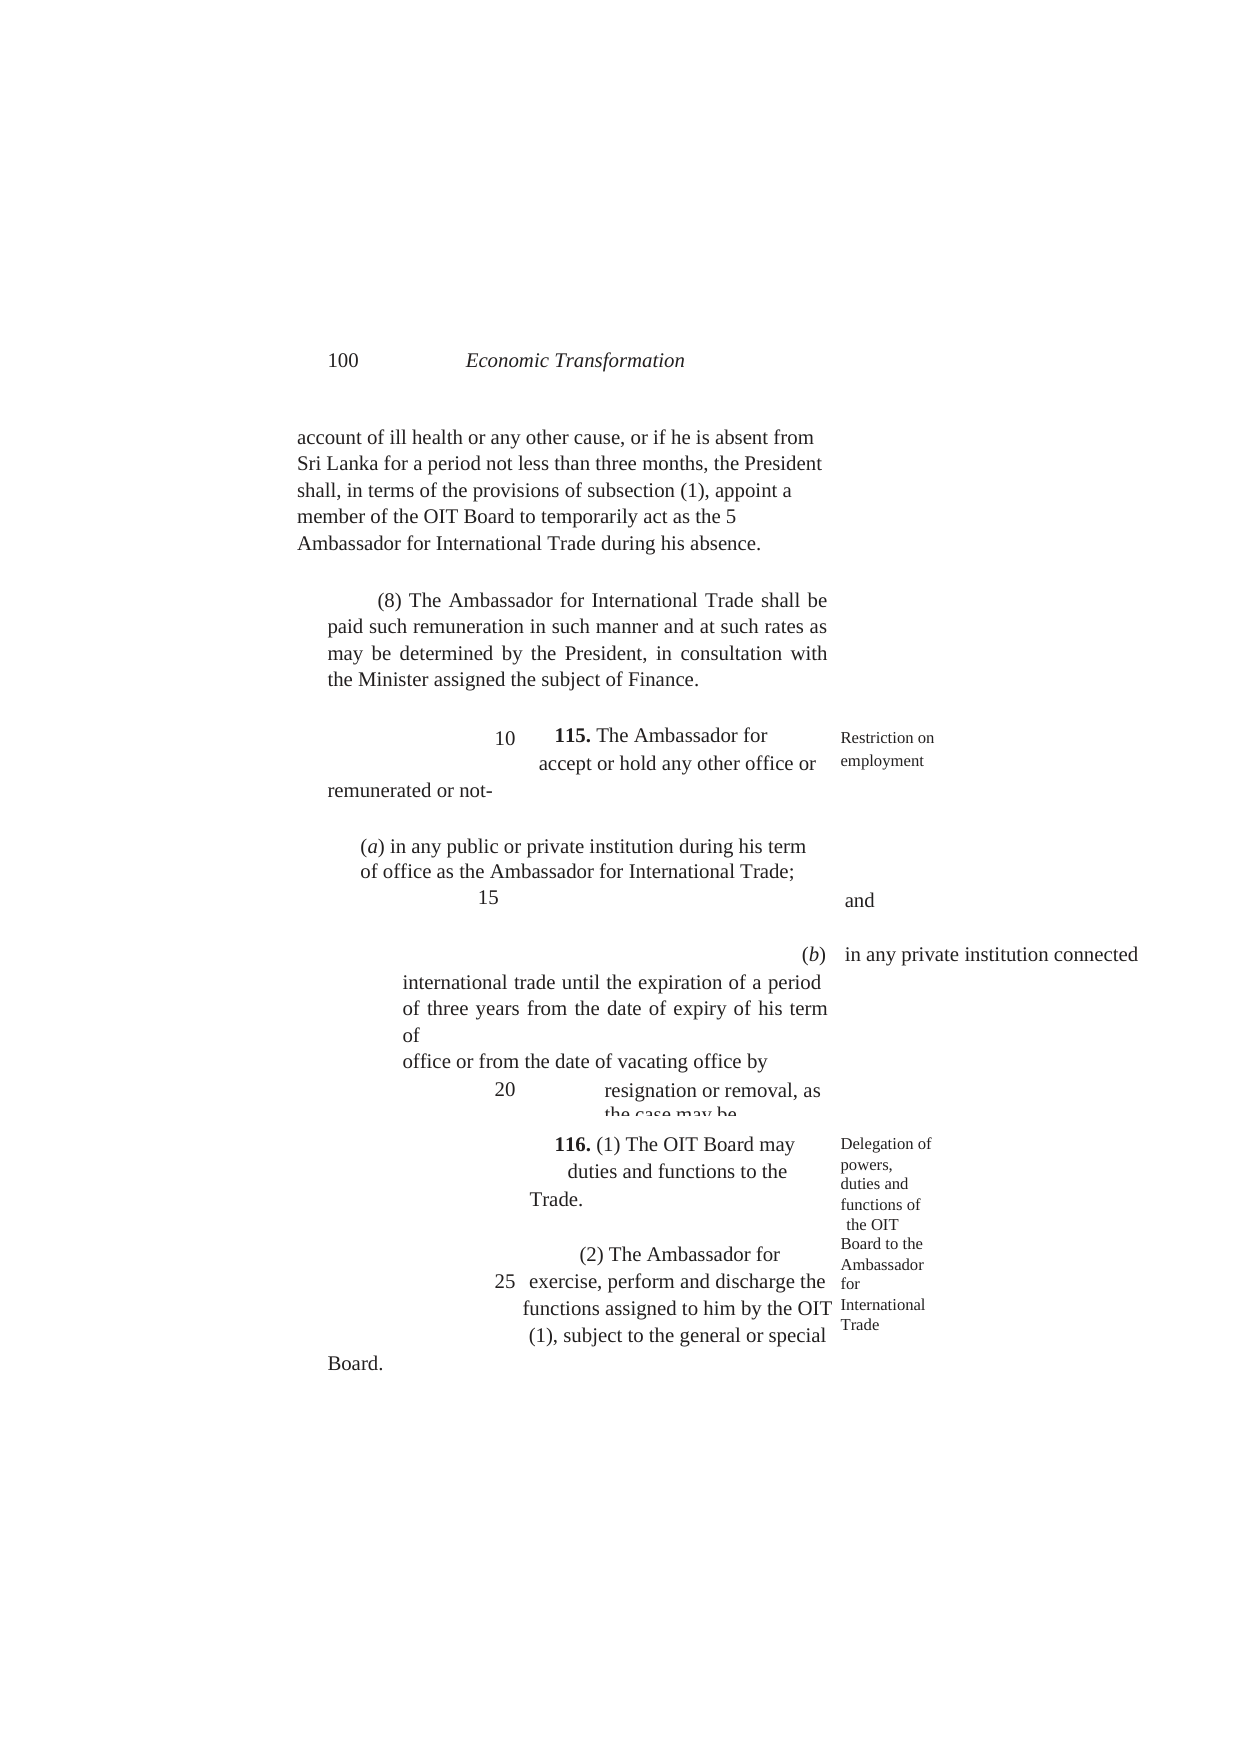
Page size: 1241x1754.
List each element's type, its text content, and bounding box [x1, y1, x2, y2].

text remunerated or not- [327, 779, 1090, 802]
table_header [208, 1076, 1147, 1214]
text the OIT [150, 1215, 898, 1234]
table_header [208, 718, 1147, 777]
text 100 Economic Transformation [327, 348, 1090, 372]
text international trade until the expiration of a period of three years from the date of expiry of his term of office or from the date of vacating office by [402, 970, 828, 1073]
text account of ill health or any other cause, or if he is absent from Sri Lanka for a period not less than three months, the President shall, in terms of the provisions of subsection (1), appoint a member of the OIT Board to temporarily act as the 5 Ambassador for International Trade during his absence. [297, 424, 835, 554]
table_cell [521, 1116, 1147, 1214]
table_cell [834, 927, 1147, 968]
text Board. [327, 1351, 1090, 1375]
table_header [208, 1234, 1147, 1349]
text (8) The Ambassador for International Trade shall be paid such remuneration in such manner and at such rates as may be determined by the President, in consultation with the Minister assigned the subject of Finance. [327, 588, 828, 691]
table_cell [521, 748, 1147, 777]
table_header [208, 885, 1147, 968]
text (a) in any public or private institution during his term of office as the Ambassador for International Trade; [360, 833, 835, 883]
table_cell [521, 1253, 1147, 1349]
